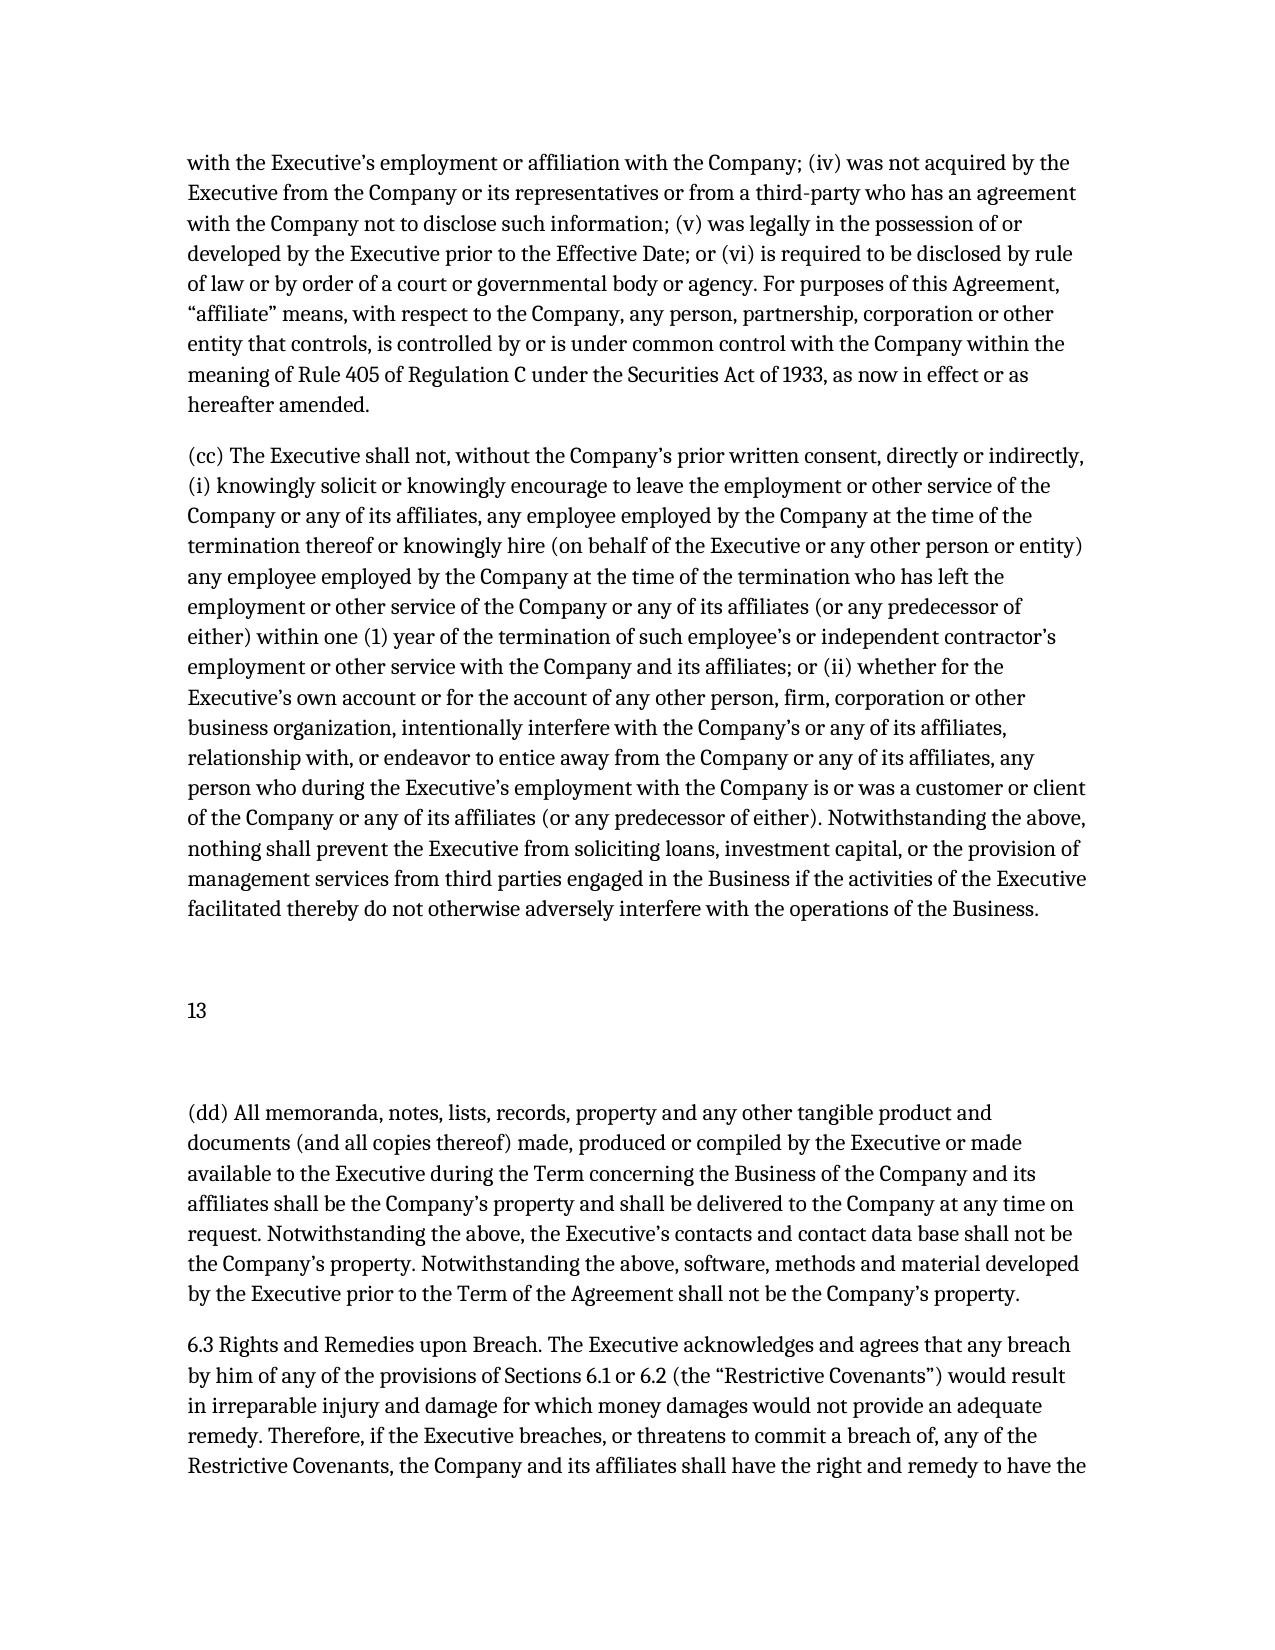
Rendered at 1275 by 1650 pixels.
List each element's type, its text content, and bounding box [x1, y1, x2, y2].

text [187, 150, 1087, 418]
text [187, 1332, 1087, 1479]
text (cc) The Executive shall not, without the Company’s prior written consent, directly or indirectly, (i) knowingly solicit or knowingly encourage to leave the employment or other service of the Company or any of its affiliates, any employee employed by the Company at the time of the termination thereof or knowingly hire (on behalf of the Executive or any other person or entity) any employee employed by the Company at the time of the termination who has left the employment or other service of the Company or any of its affiliates (or any predecessor of either) within one (1) year of the termination of such employee’s or independent contractor’s employment or other service with the Company and its affiliates; or (ii) whether for the Executive’s own account or for the account of any other person, firm, corporation or other business organization, intentionally interfere with the Company’s or any of its affiliates, relationship with, or endeavor to entice away from the Company or any of its affiliates, any person who during the Executive’s employment with the Company is or was a customer or client of the Company or any of its affiliates (or any predecessor of either). Notwithstanding the above, nothing shall prevent the Executive from soliciting loans, investment capital, or the provision of management services from third parties engaged in the Business if the activities of the Executive facilitated thereby do not otherwise adversely interfere with the operations of the Business. [187, 443, 1087, 922]
text (dd) All memoranda, notes, lists, records, property and any other tangible product and documents (and all copies thereof) made, produced or compiled by the Executive or made available to the Executive during the Term concerning the Business of the Company and its affiliates shall be the Company’s property and shall be delivered to the Company at any time on request. Notwithstanding the above, the Executive’s contacts and contact data base shall not be the Company’s property. Notwithstanding the above, software, methods and material developed by the Executive prior to the Term of the Agreement shall not be the Company’s property. [187, 1100, 1087, 1308]
text 13 [187, 998, 1087, 1024]
